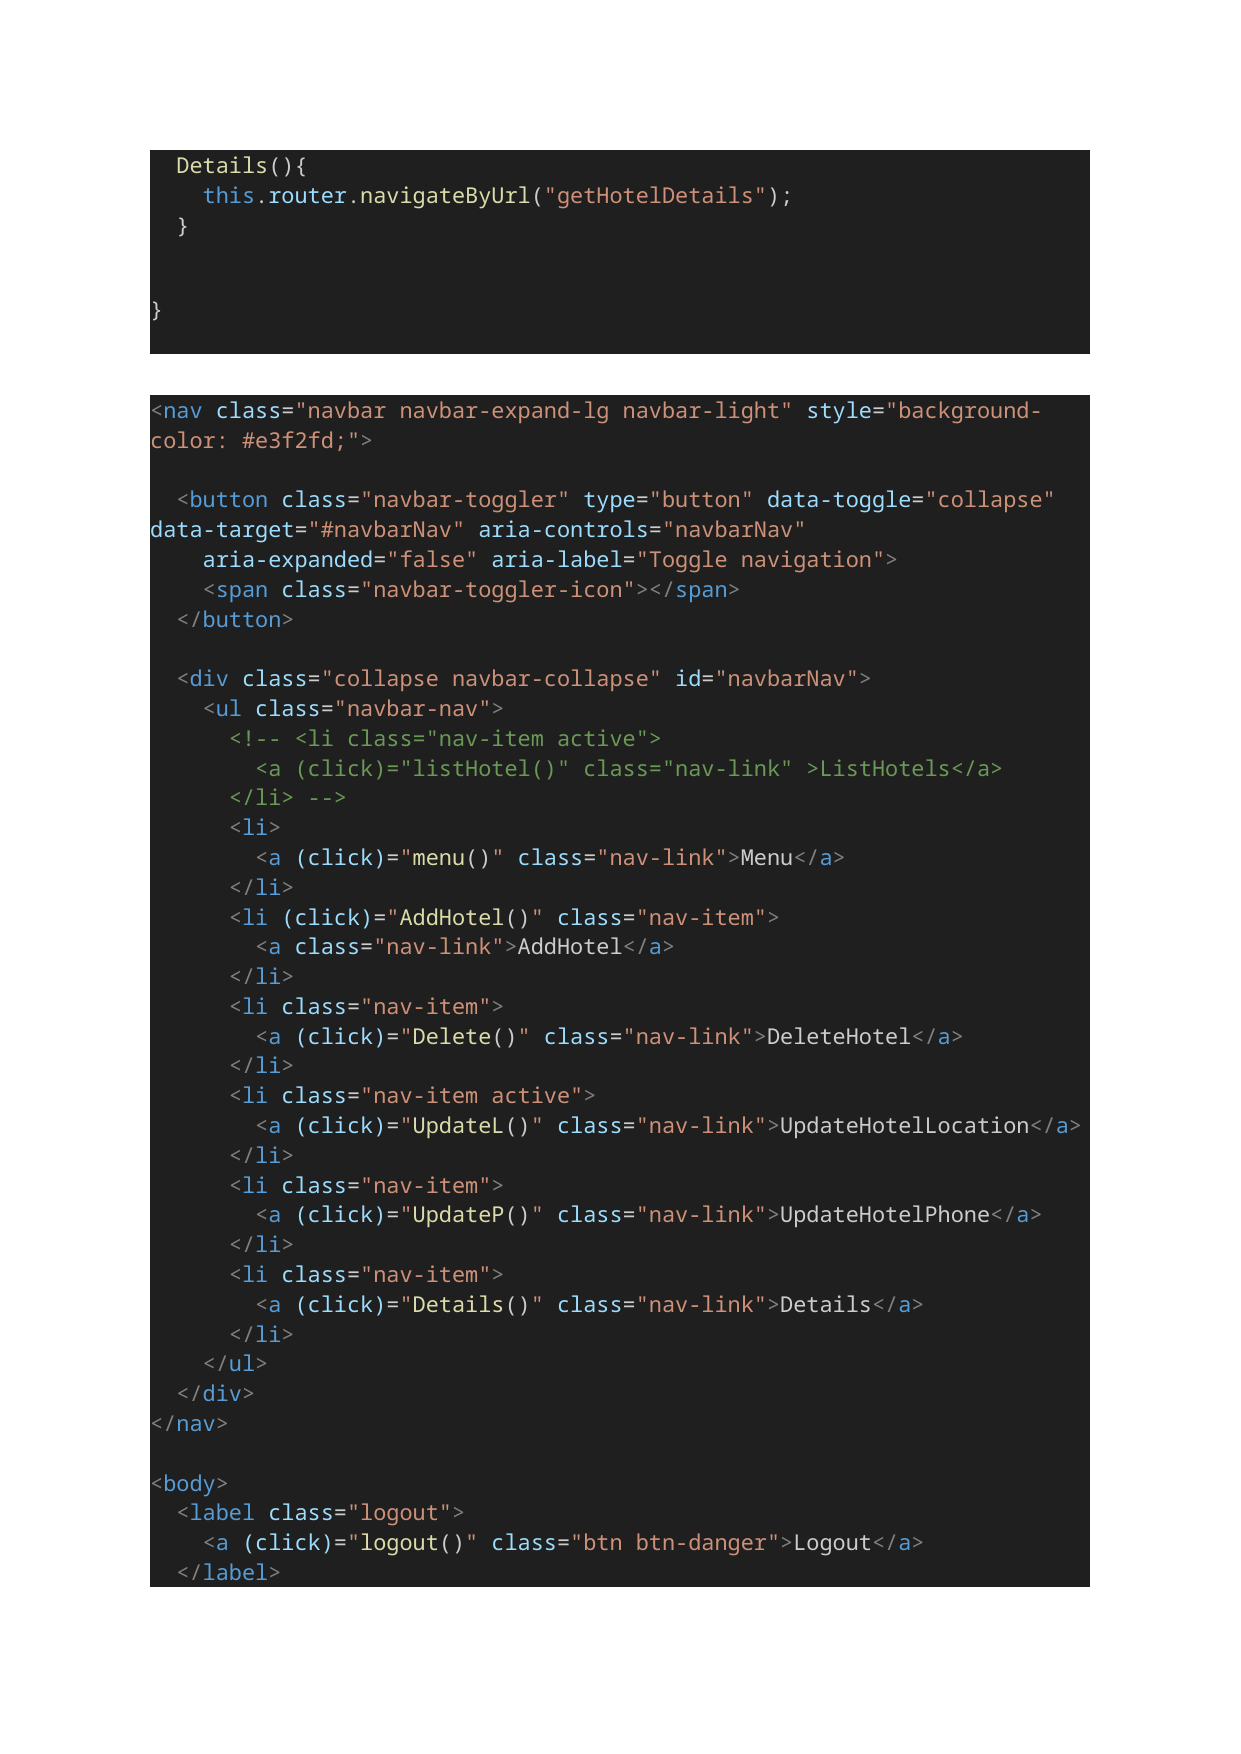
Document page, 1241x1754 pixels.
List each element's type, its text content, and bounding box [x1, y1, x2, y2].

text <a (click)="menu()" class="nav-link">Menu</a> [150, 842, 1090, 872]
text <!-- <li class="nav-item active"> [150, 723, 1090, 753]
text </li> [150, 872, 1090, 902]
text <a (click)="UpdateP()" class="nav-link">UpdateHotelPhone</a> [150, 1199, 1090, 1229]
text </button> [150, 604, 1090, 633]
text <a (click)="UpdateL()" class="nav-link">UpdateHotelLocation</a> [150, 1110, 1090, 1140]
text </nav> [150, 1408, 1090, 1438]
text <a (click)="Details()" class="nav-link">Details</a> [150, 1289, 1090, 1319]
text <li class="nav-item"> [150, 991, 1090, 1021]
text </label> [150, 1557, 1090, 1587]
text <li class="nav-item"> [150, 1170, 1090, 1199]
text <a (click)="Delete()" class="nav-link">DeleteHotel</a> [150, 1021, 1090, 1051]
text <li class="nav-item"> [150, 1259, 1090, 1289]
text </li> --> [150, 782, 1090, 812]
text this.router.navigateByUrl("getHotelDetails"); [150, 180, 1090, 209]
text </li> [150, 1140, 1090, 1170]
text <ul class="navbar-nav"> [150, 693, 1090, 723]
text aria-expanded="false" aria-label="Toggle navigation"> [150, 544, 1090, 574]
text <body> [150, 1468, 1090, 1497]
text <label class="logout"> [150, 1497, 1090, 1527]
text Details(){ [150, 150, 1090, 180]
text <button class="navbar-toggler" type="button" data-toggle="collapse" data-target="#navbarNav" aria-controls="navbarNav" [150, 484, 1090, 544]
text </ul> [150, 1348, 1090, 1378]
text <nav class="navbar navbar-expand-lg navbar-light" style="background-color: #e3f2fd;"> [150, 395, 1090, 455]
text <li class="nav-item active"> [150, 1080, 1090, 1110]
text </li> [150, 1229, 1090, 1259]
text <a (click)="listHotel()" class="nav-link" >ListHotels</a> [150, 753, 1090, 782]
text <li> [150, 812, 1090, 842]
text } [150, 209, 1090, 239]
text <a (click)="logout()" class="btn btn-danger">Logout</a> [150, 1527, 1090, 1557]
text </div> [150, 1378, 1090, 1408]
text } [150, 294, 1090, 324]
text <span class="navbar-toggler-icon"></span> [150, 574, 1090, 604]
text <li (click)="AddHotel()" class="nav-item"> [150, 902, 1090, 931]
text <a class="nav-link">AddHotel</a> [150, 931, 1090, 961]
text </li> [150, 961, 1090, 991]
text <div class="collapse navbar-collapse" id="navbarNav"> [150, 663, 1090, 693]
text </li> [150, 1319, 1090, 1348]
text </li> [150, 1051, 1090, 1080]
